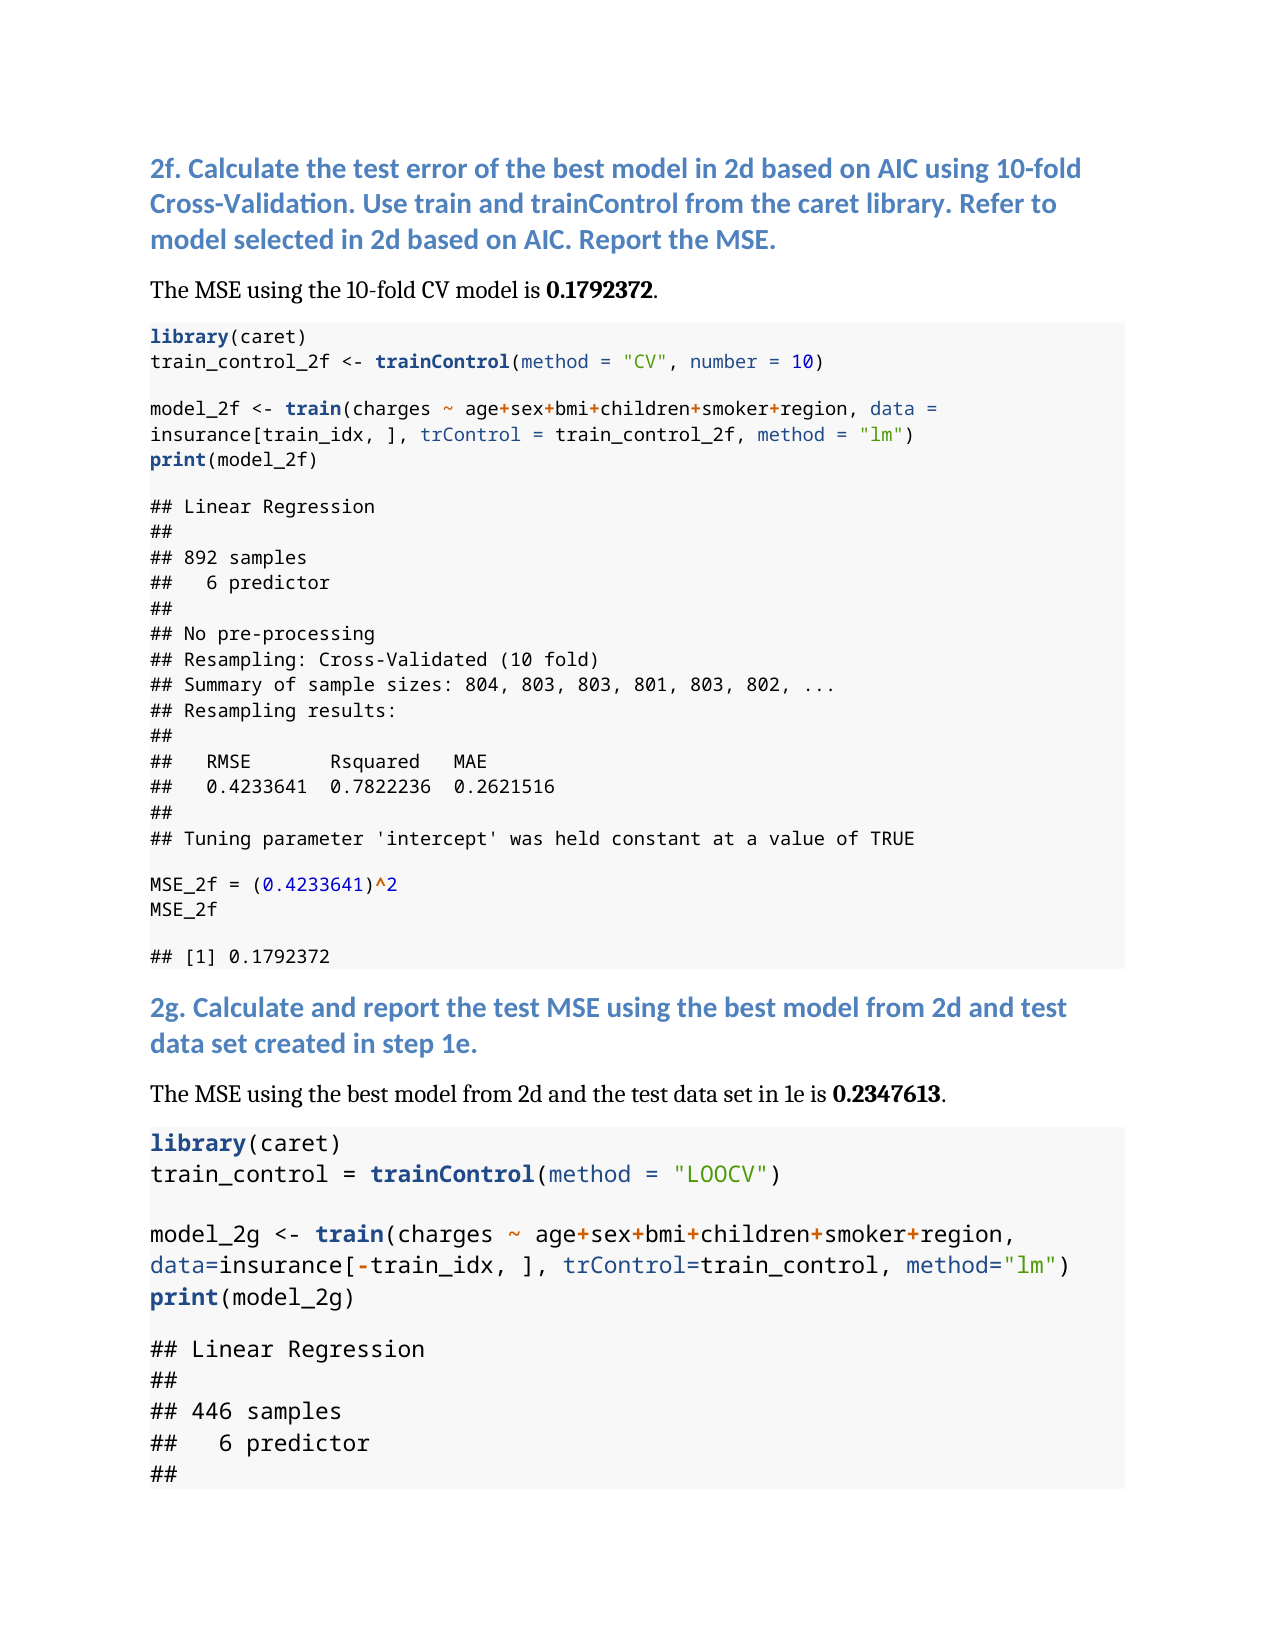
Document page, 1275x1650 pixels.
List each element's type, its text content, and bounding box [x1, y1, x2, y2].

text The MSE using the best model from 2d and the test data set in 1e is 0.2347613. [150, 1079, 1125, 1108]
text library(caret) train_control_2f <- trainControl(method = "CV", number = 10) model_2f <- train(charges ~ age+sex+bmi+children+smoker+region, data = insurance[train_idx, ], trControl = train_control_2f, method = "lm") print(model_2f) [150, 323, 1125, 472]
text ## Linear Regression ## ## 892 samples ## 6 predictor ## ## No pre-processing ## Resampling: Cross-Validated (10 fold) ## Summary of sample sizes: 804, 803, 803, 801, 803, 802, ... ## Resampling results: ## ## RMSE Rsquared MAE ## 0.4233641 0.7822236 0.2621516 ## ## Tuning parameter 'intercept' was held constant at a value of TRUE [150, 493, 1125, 850]
text library(caret) train_control = trainControl(method = "LOOCV") model_2g <- train(charges ~ age+sex+bmi+children+smoker+region, data=insurance[-train_idx, ], trControl=train_control, method="lm") print(model_2g) [150, 1127, 1125, 1312]
subtitle 2f. Calculate the test error of the best model in 2d based on AIC using 10-fold Cross-Validation. Use train and trainControl from the caret library. Refer to model selected in 2d based on AIC. Report the MSE. [150, 150, 1125, 257]
text ## [1] 0.1792372 [150, 943, 1125, 969]
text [150, 1333, 1125, 1489]
text MSE_2f = (0.4233641)^2 MSE_2f [217, 871, 1125, 922]
subtitle 2g. Calculate and report the test MSE using the best model from 2d and test data set created in step 1e. [150, 989, 1125, 1061]
text The MSE using the 10-fold CV model is 0.1792372. [150, 276, 1125, 304]
